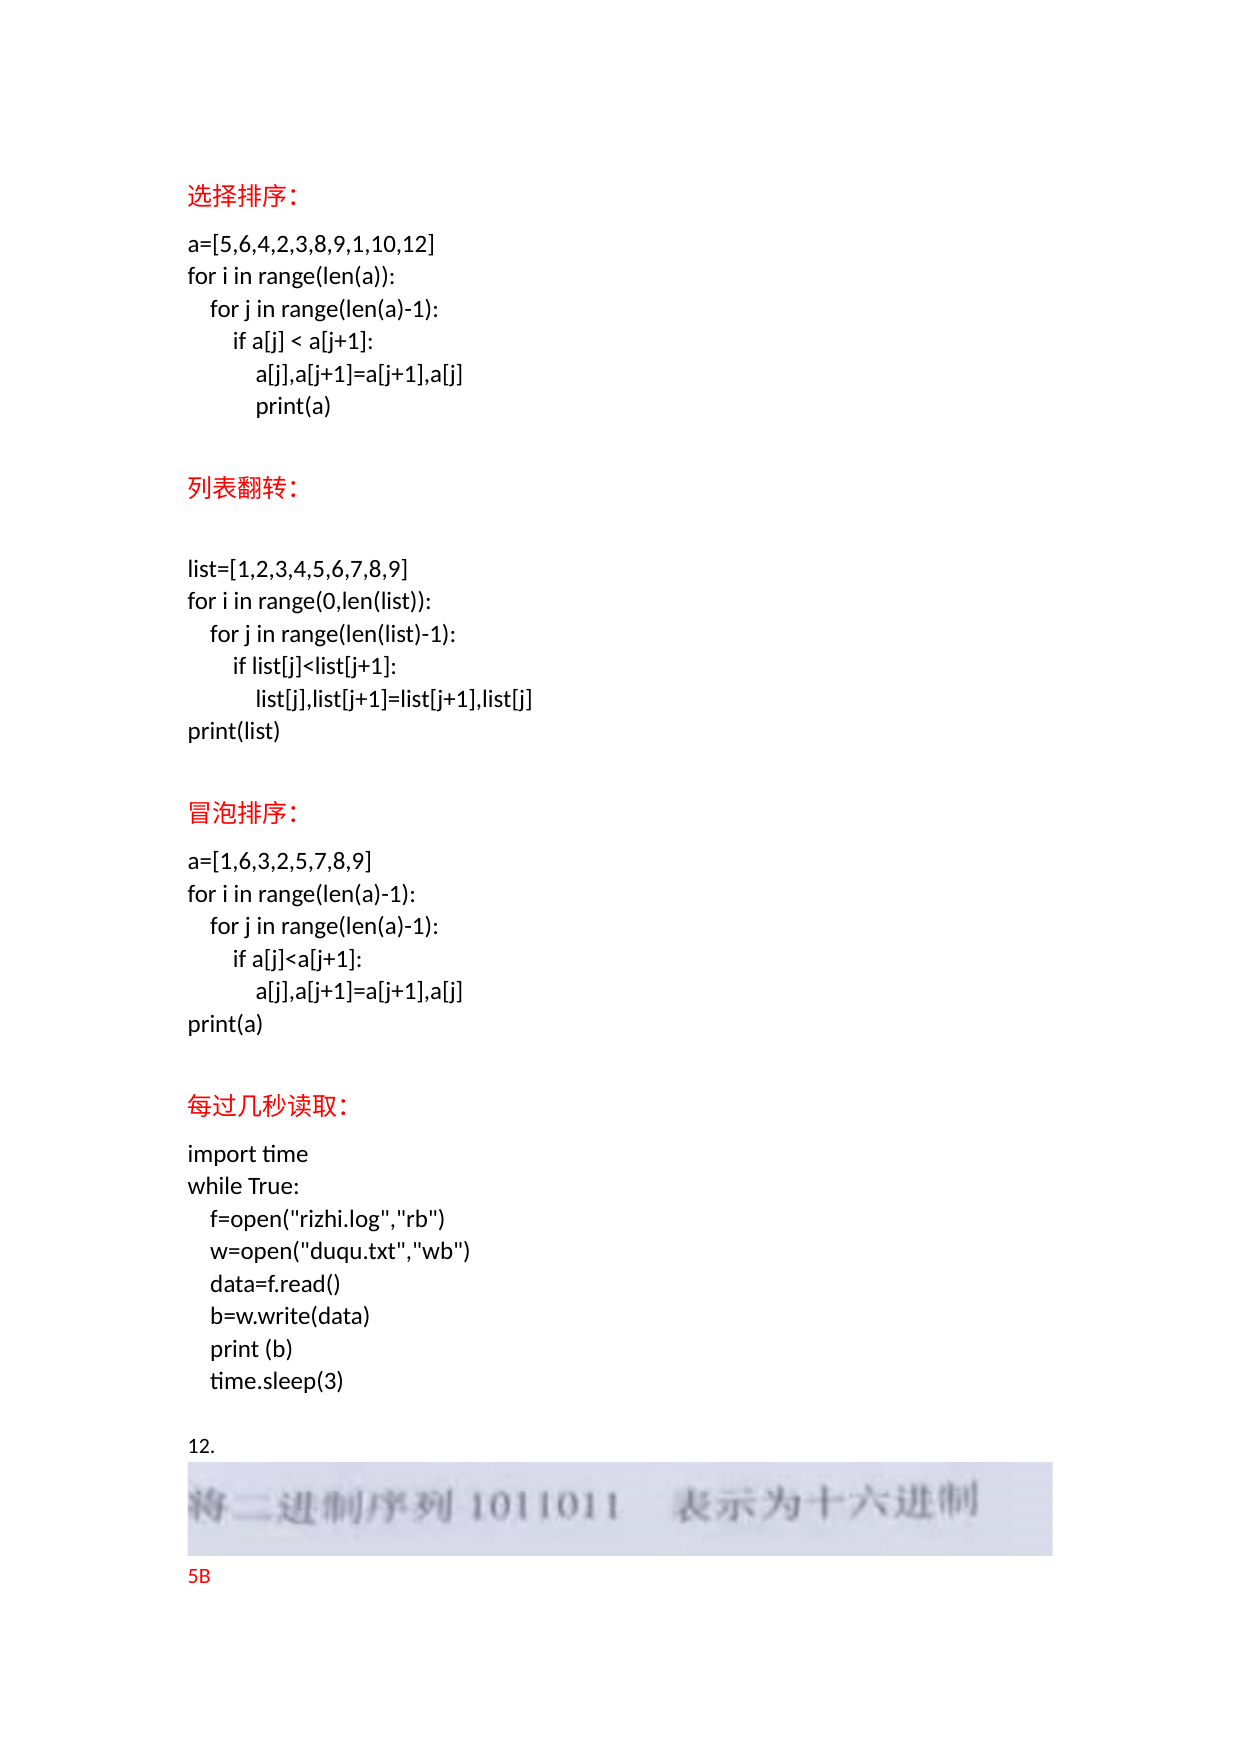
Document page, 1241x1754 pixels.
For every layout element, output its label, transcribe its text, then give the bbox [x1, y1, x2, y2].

text for i in range(0,len(list)): [187, 584, 1053, 617]
text 5B [187, 1559, 1053, 1592]
picture [187, 1462, 1053, 1556]
text a=[1,6,3,2,5,7,8,9] [187, 844, 1053, 877]
text f=open("rizhi.log","rb") [187, 1202, 1053, 1234]
text print(list) [187, 714, 1053, 747]
text list=[1,2,3,4,5,6,7,8,9] [187, 552, 1053, 584]
text 每过几秒读取： [187, 1072, 1053, 1137]
text print(a) [187, 1007, 1053, 1039]
text 选择排序： [187, 162, 1053, 227]
text a[j],a[j+1]=a[j+1],a[j] [187, 974, 1053, 1007]
text time.sleep(3) [187, 1364, 1053, 1397]
text w=open("duqu.txt","wb") [187, 1234, 1053, 1267]
text b=w.write(data) [187, 1299, 1053, 1332]
text if a[j]<a[j+1]: [187, 942, 1053, 974]
text print (b) [187, 1332, 1053, 1364]
text for j in range(len(list)-1): [187, 617, 1053, 649]
text for i in range(len(a)-1): [187, 877, 1053, 909]
text import time [187, 1137, 1053, 1169]
text a=[5,6,4,2,3,8,9,1,10,12] for i in range(len(a)): for j in range(len(a)-1): if a[j] < a[j+1]: a[j],a[j+1]=a[j+1],a[j] print(a) [187, 227, 1053, 422]
text data=f.read() [187, 1267, 1053, 1299]
text list[j],list[j+1]=list[j+1],list[j] [187, 682, 1053, 714]
text if list[j]<list[j+1]: [187, 649, 1053, 682]
text while True: [187, 1169, 1053, 1202]
text 冒泡排序： [187, 779, 1053, 844]
text for j in range(len(a)-1): [187, 909, 1053, 942]
text 列表翻转： [187, 454, 1053, 519]
